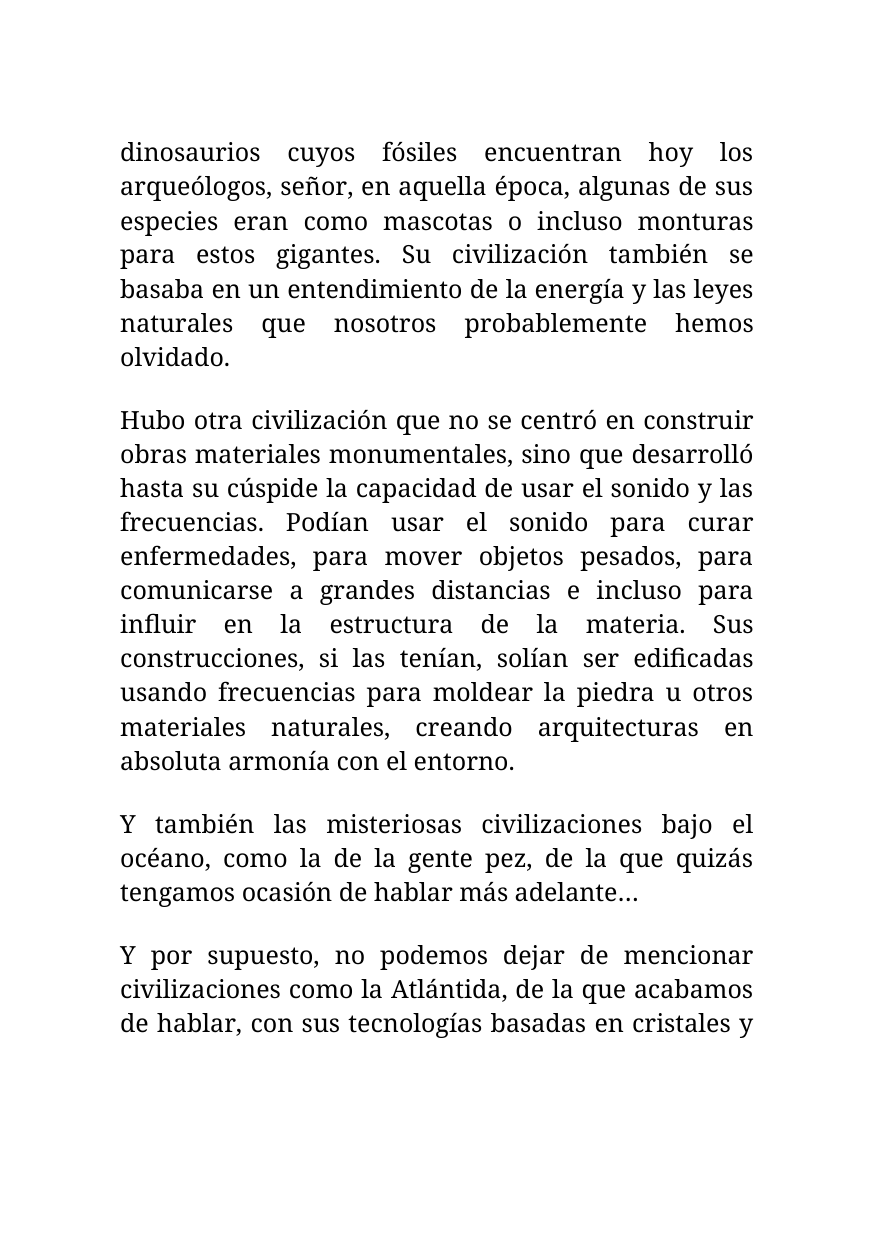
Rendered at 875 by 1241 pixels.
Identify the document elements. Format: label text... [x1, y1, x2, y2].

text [120, 135, 754, 373]
text Hubo otra civilización que no se centró en construir obras materiales monumentales, sino que desarrolló hasta su cúspide la capacidad de usar el sonido y las frecuencias. Podían usar el sonido para curar enfermedades, para mover objetos pesados, para comunicarse a grandes distancias e incluso para influir en la estructura de la materia. Sus construcciones, si las tenían, solían ser edificadas usando frecuencias para moldear la piedra u otros materiales naturales, creando arquitecturas en absoluta armonía con el entorno. [120, 403, 754, 777]
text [120, 938, 754, 1040]
text Y también las misteriosas civilizaciones bajo el océano, como la de la gente pez, de la que quizás tengamos ocasión de hablar más adelante… [120, 806, 754, 909]
